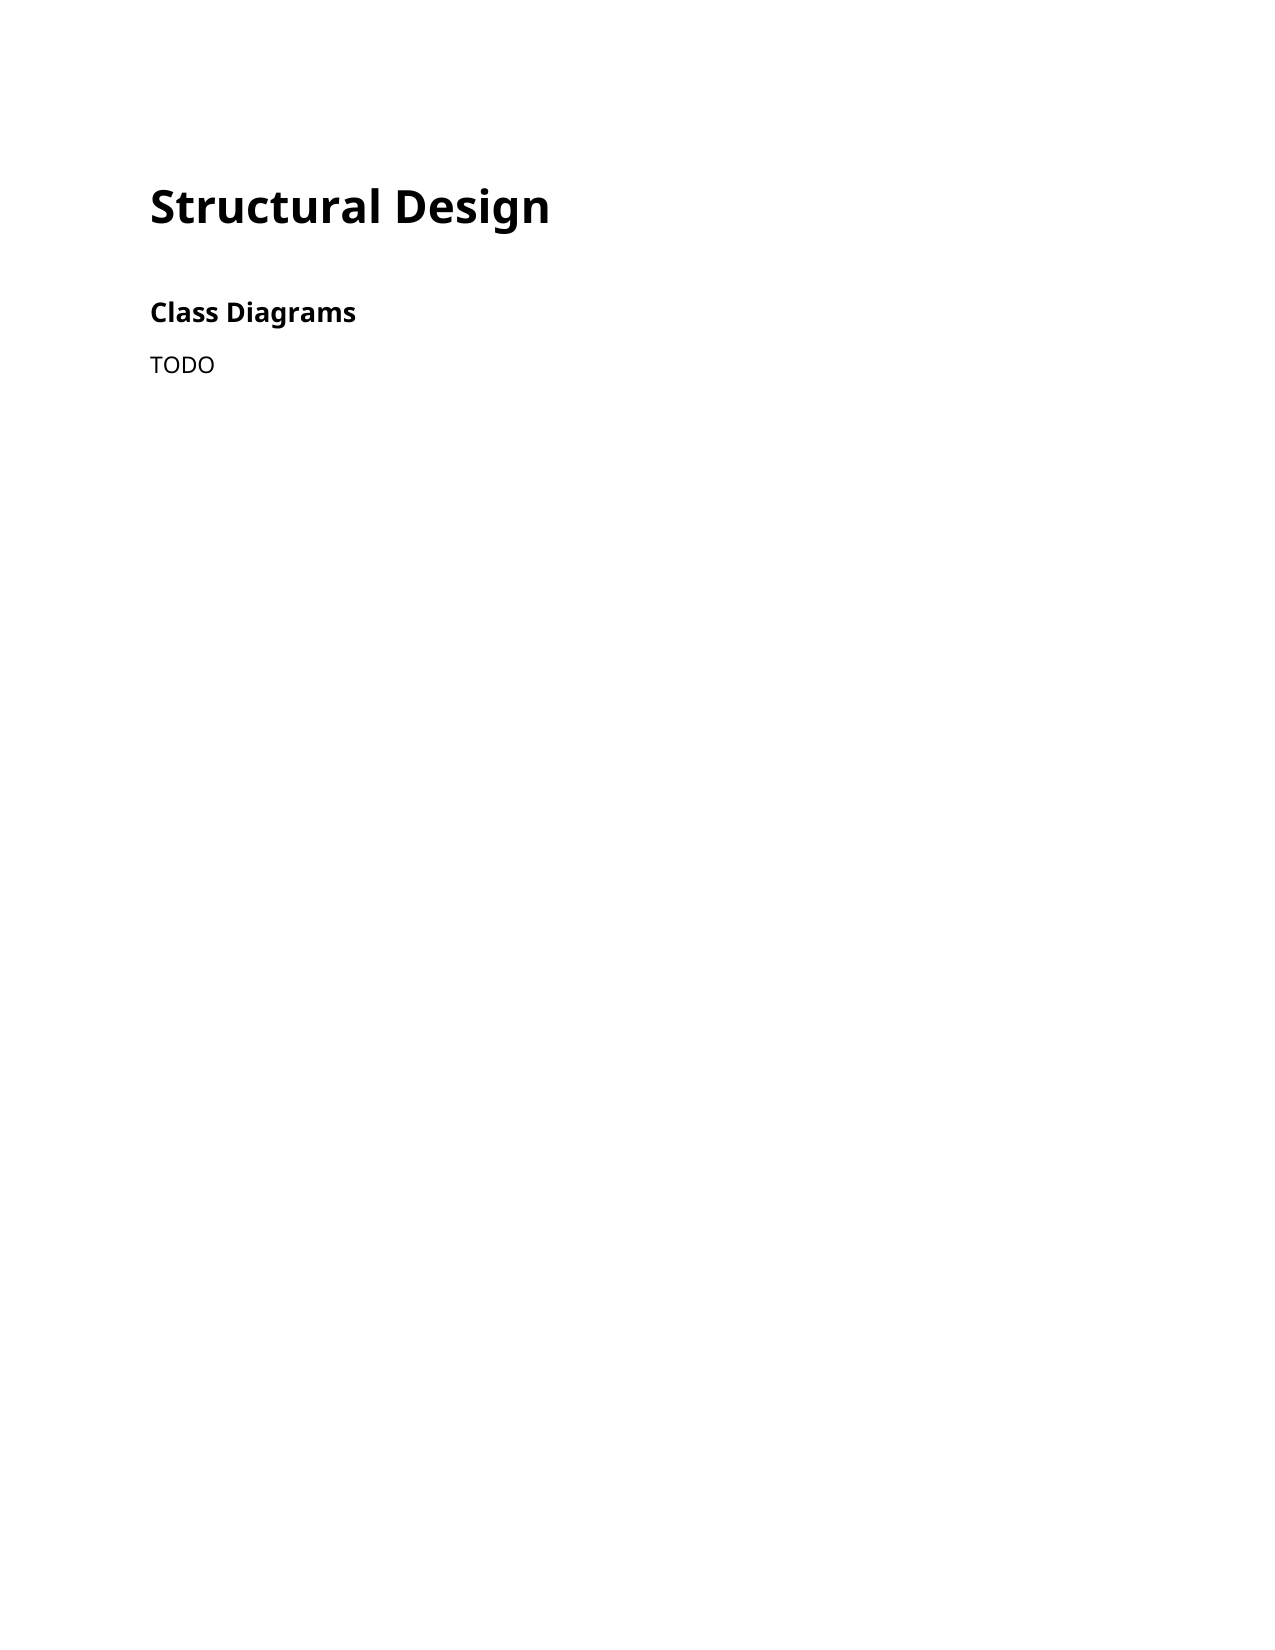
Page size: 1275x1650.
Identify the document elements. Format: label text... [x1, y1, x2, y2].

subtitle Structural Design [150, 175, 1125, 237]
text TODO [150, 349, 1125, 380]
subtitle Class Diagrams [150, 293, 1125, 330]
